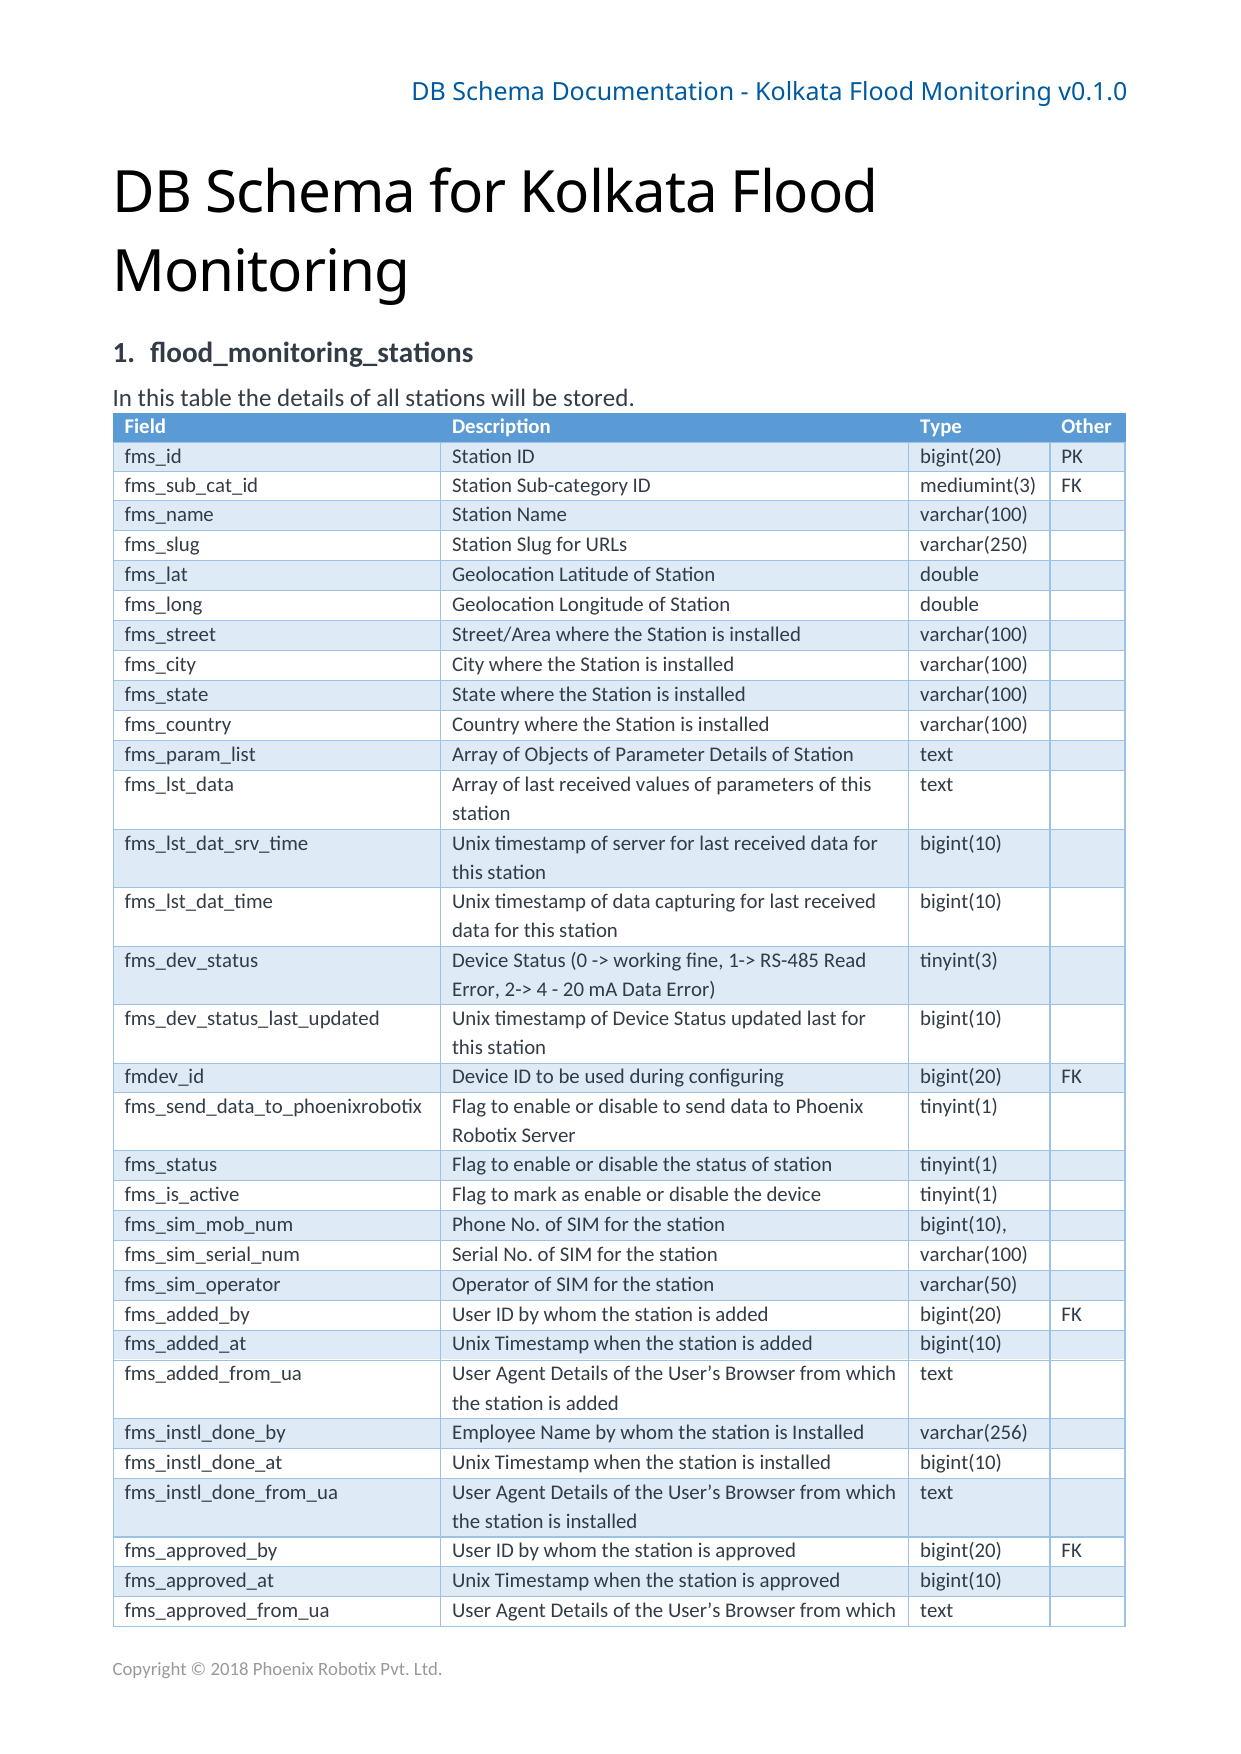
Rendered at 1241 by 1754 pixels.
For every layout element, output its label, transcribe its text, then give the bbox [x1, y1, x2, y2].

table_cell text [909, 1479, 1049, 1536]
table_cell text [909, 1361, 1049, 1418]
table_cell [1051, 771, 1124, 829]
table_cell fms_lat [114, 561, 440, 590]
table_cell Operator of SIM for the station [441, 1271, 908, 1300]
table_cell [1051, 1181, 1124, 1210]
table_cell [1051, 1211, 1124, 1240]
table_cell User ID by whom the station is added [441, 1301, 908, 1329]
table_cell Phone No. of SIM for the station [441, 1211, 908, 1240]
table_cell fms_lst_dat_srv_time [114, 830, 440, 887]
table_cell Unix timestamp of data capturing for last received data for this station [441, 888, 908, 946]
table_cell [1051, 1005, 1124, 1063]
table_cell [1051, 741, 1124, 770]
subtitle flood_monitoring_stations [112, 334, 1128, 369]
table_cell Unix timestamp of server for last received data for this station [441, 830, 908, 887]
table_cell fms_added_at [114, 1331, 440, 1359]
table_cell fms_added_by [114, 1301, 440, 1329]
table_cell Station Name [441, 501, 908, 530]
table_cell text [909, 771, 1049, 829]
table_cell fms_added_from_ua [114, 1361, 440, 1418]
table_cell Street/Area where the Station is installed [441, 621, 908, 650]
table_cell mediumint(3) [909, 472, 1049, 500]
table_header Description [441, 414, 908, 442]
table_cell User ID by whom the station is approved [441, 1538, 908, 1566]
table_cell Unix Timestamp when the station is approved [441, 1567, 908, 1596]
table_cell fms_param_list [114, 741, 440, 770]
table_cell bigint(20) [909, 1064, 1049, 1092]
table_cell fms_sim_mob_num [114, 1211, 440, 1240]
table_cell fms_status [114, 1151, 440, 1180]
table_cell [1051, 681, 1124, 710]
table_cell FK [1051, 1538, 1124, 1566]
table_cell fms_id [114, 443, 440, 471]
table_cell text [909, 741, 1049, 770]
table_cell Array of Objects of Parameter Details of Station [441, 741, 908, 770]
table_cell fms_slug [114, 531, 440, 560]
table_cell bigint(10) [909, 830, 1049, 887]
text In this table the details of all stations will be stored. [112, 382, 1128, 413]
table_cell FK [1051, 1064, 1124, 1092]
table_cell fms_send_data_to_phoenixrobotix [114, 1093, 440, 1150]
table_cell [1051, 711, 1124, 740]
table_cell fms_approved_by [114, 1538, 440, 1566]
table_cell fms_sub_cat_id [114, 472, 440, 500]
table_cell tinyint(1) [909, 1181, 1049, 1210]
table_cell varchar(100) [909, 711, 1049, 740]
table_cell [1051, 888, 1124, 946]
table_cell Serial No. of SIM for the station [441, 1241, 908, 1270]
table_cell varchar(100) [909, 681, 1049, 710]
table_cell [1051, 1449, 1124, 1478]
table_cell varchar(256) [909, 1419, 1049, 1448]
table_cell varchar(50) [909, 1271, 1049, 1300]
table_cell Flag to enable or disable to send data to Phoenix Robotix Server [441, 1093, 908, 1150]
table_cell PK [1051, 443, 1124, 471]
table_cell Array of last received values of parameters of this station [441, 771, 908, 829]
table_cell Geolocation Longitude of Station [441, 591, 908, 620]
table_cell bigint(10) [909, 1567, 1049, 1596]
table_cell fms_state [114, 681, 440, 710]
table_cell tinyint(1) [909, 1151, 1049, 1180]
table_cell fmdev_id [114, 1064, 440, 1092]
table_cell fms_lst_dat_time [114, 888, 440, 946]
table_cell fms_instl_done_at [114, 1449, 440, 1478]
table_cell Unix Timestamp when the station is installed [441, 1449, 908, 1478]
table_cell FK [1051, 472, 1124, 500]
table_cell fms_is_active [114, 1181, 440, 1210]
table_cell Country where the Station is installed [441, 711, 908, 740]
table_cell [1051, 1479, 1124, 1536]
table_cell fms_country [114, 711, 440, 740]
table_header Type [909, 414, 1049, 442]
table_cell fms_long [114, 591, 440, 620]
table_cell tinyint(1) [909, 1093, 1049, 1150]
title DB Schema for Kolkata Flood Monitoring [112, 150, 1128, 309]
table_cell Device Status (0 -> working fine, 1-> RS-485 Read Error, 2-> 4 - 20 mA Data Error) [441, 947, 908, 1004]
table_cell FK [1051, 1301, 1124, 1329]
table_cell fms_lst_data [114, 771, 440, 829]
table_cell fms_street [114, 621, 440, 650]
table_cell Station ID [441, 443, 908, 471]
table_cell fms_dev_status_last_updated [114, 1005, 440, 1063]
table_cell text [909, 1597, 1049, 1626]
table_cell [1051, 947, 1124, 1004]
table_cell [1051, 830, 1124, 887]
table_cell bigint(10) [909, 1449, 1049, 1478]
table_cell fms_approved_at [114, 1567, 440, 1596]
table_cell [1051, 1093, 1124, 1150]
table_cell bigint(20) [909, 443, 1049, 471]
table_cell bigint(10) [909, 1331, 1049, 1359]
table_cell bigint(20) [909, 1301, 1049, 1329]
table_cell Unix Timestamp when the station is added [441, 1331, 908, 1359]
table_cell Employee Name by whom the station is Installed [441, 1419, 908, 1448]
table_cell double [909, 591, 1049, 620]
table_cell [1051, 1419, 1124, 1448]
table_cell fms_instl_done_by [114, 1419, 440, 1448]
table_cell Device ID to be used during configuring [441, 1064, 908, 1092]
table_cell [1051, 651, 1124, 680]
table_cell varchar(100) [909, 651, 1049, 680]
table_cell [1051, 1361, 1124, 1418]
table_cell Geolocation Latitude of Station [441, 561, 908, 590]
table_cell tinyint(3) [909, 947, 1049, 1004]
table_cell [1051, 501, 1124, 530]
table_cell Station Sub-category ID [441, 472, 908, 500]
table_cell double [909, 561, 1049, 590]
table_cell State where the Station is installed [441, 681, 908, 710]
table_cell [441, 1597, 908, 1626]
table_cell fms_name [114, 501, 440, 530]
table_cell varchar(100) [909, 1241, 1049, 1270]
table_cell [1051, 561, 1124, 590]
table_cell fms_sim_operator [114, 1271, 440, 1300]
table_cell bigint(20) [909, 1538, 1049, 1566]
table_cell [1051, 621, 1124, 650]
table_cell varchar(100) [909, 621, 1049, 650]
table_cell Station Slug for URLs [441, 531, 908, 560]
table_cell bigint(10) [909, 1005, 1049, 1063]
table_cell fms_sim_serial_num [114, 1241, 440, 1270]
table_cell fms_dev_status [114, 947, 440, 1004]
table_cell Flag to enable or disable the status of station [441, 1151, 908, 1180]
table_cell [1051, 531, 1124, 560]
table_cell [1051, 1271, 1124, 1300]
table_cell [1051, 1151, 1124, 1180]
table_header Field [114, 414, 440, 442]
table_header Other [1051, 414, 1124, 442]
table_cell User Agent Details of the User’s Browser from which the station is installed [441, 1479, 908, 1536]
table_cell [1051, 1567, 1124, 1596]
table_cell [1051, 1241, 1124, 1270]
table_cell City where the Station is installed [441, 651, 908, 680]
table_cell bigint(10), [909, 1211, 1049, 1240]
table_cell fms_instl_done_from_ua [114, 1479, 440, 1536]
table_cell [1051, 591, 1124, 620]
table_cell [114, 1597, 440, 1626]
table_cell Unix timestamp of Device Status updated last for this station [441, 1005, 908, 1063]
table_cell [1051, 1597, 1124, 1626]
table_cell fms_city [114, 651, 440, 680]
table_cell User Agent Details of the User’s Browser from which the station is added [441, 1361, 908, 1418]
table_cell Flag to mark as enable or disable the device [441, 1181, 908, 1210]
table_cell bigint(10) [909, 888, 1049, 946]
table_cell [1051, 1331, 1124, 1359]
table_cell varchar(250) [909, 531, 1049, 560]
table_cell varchar(100) [909, 501, 1049, 530]
